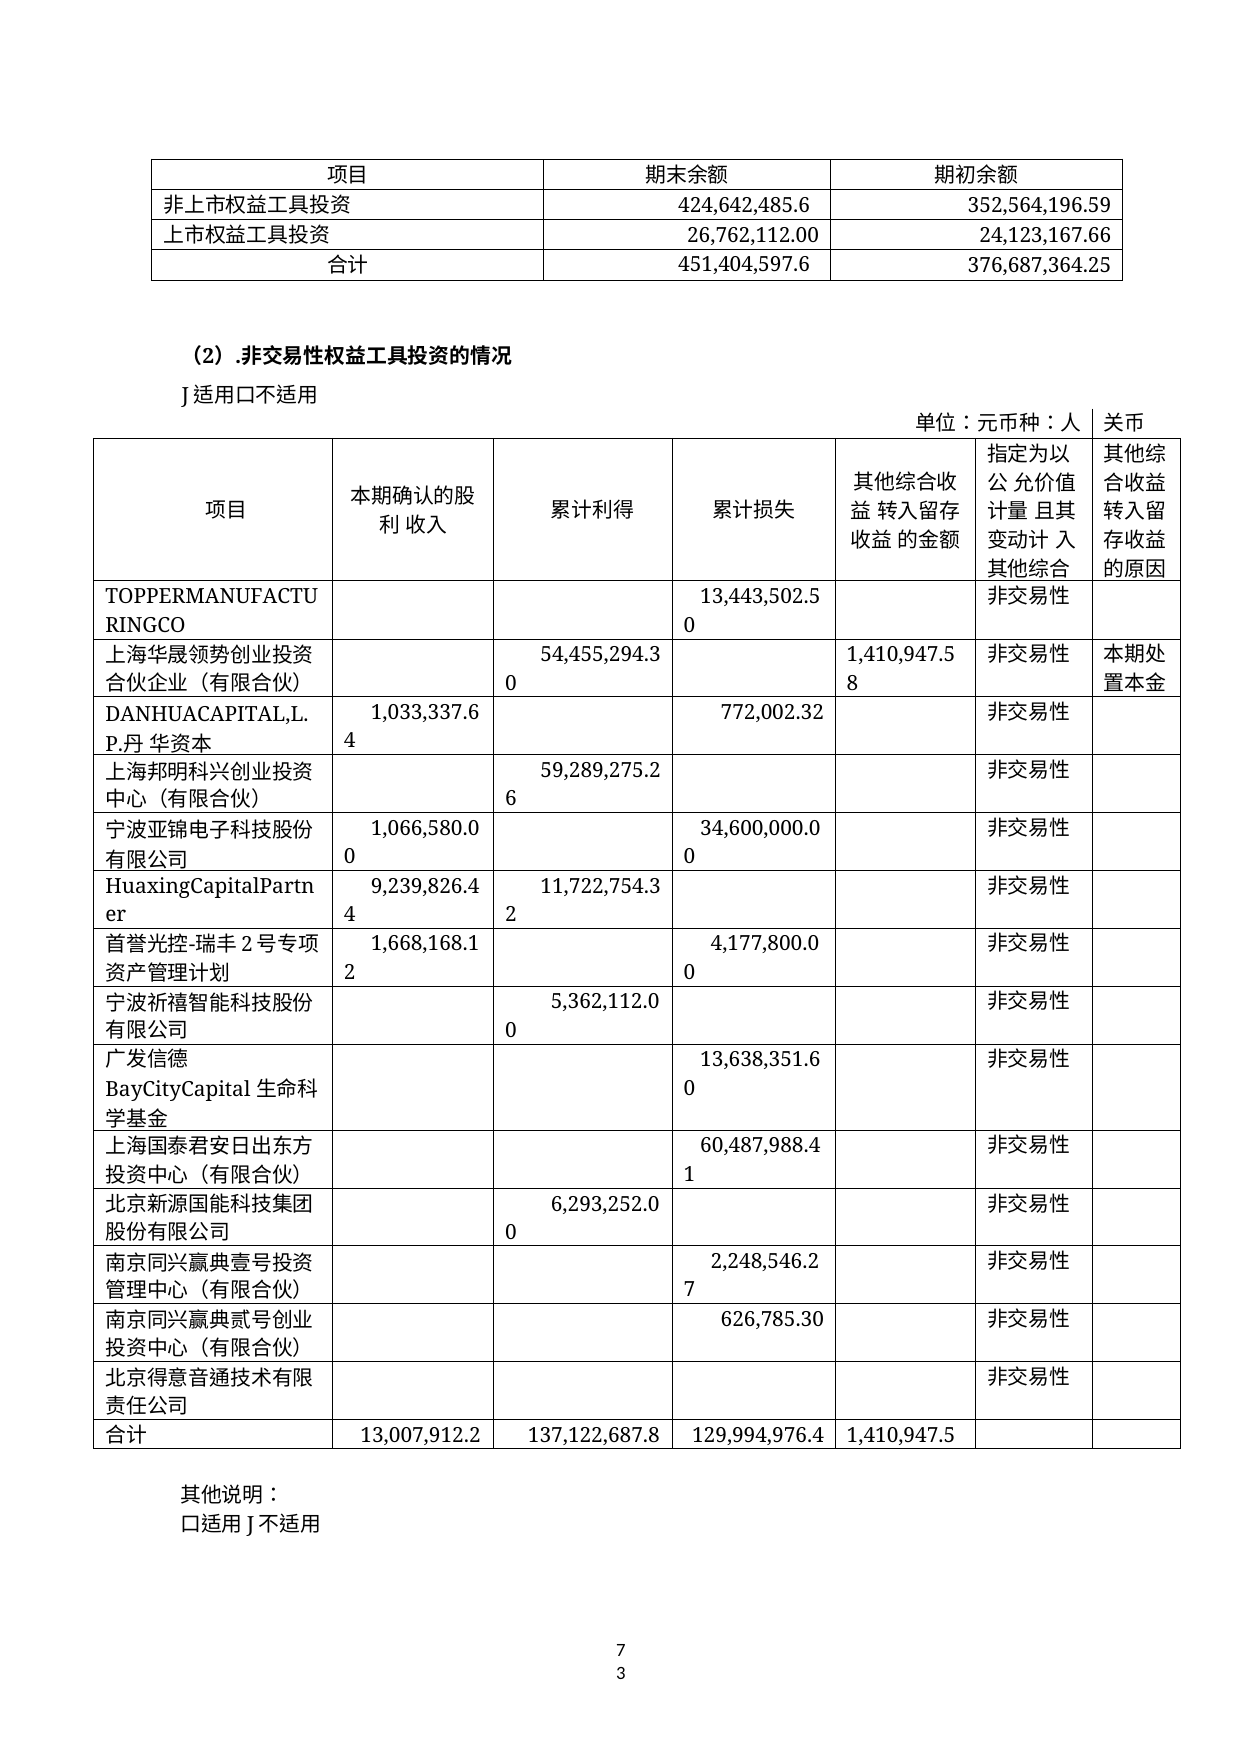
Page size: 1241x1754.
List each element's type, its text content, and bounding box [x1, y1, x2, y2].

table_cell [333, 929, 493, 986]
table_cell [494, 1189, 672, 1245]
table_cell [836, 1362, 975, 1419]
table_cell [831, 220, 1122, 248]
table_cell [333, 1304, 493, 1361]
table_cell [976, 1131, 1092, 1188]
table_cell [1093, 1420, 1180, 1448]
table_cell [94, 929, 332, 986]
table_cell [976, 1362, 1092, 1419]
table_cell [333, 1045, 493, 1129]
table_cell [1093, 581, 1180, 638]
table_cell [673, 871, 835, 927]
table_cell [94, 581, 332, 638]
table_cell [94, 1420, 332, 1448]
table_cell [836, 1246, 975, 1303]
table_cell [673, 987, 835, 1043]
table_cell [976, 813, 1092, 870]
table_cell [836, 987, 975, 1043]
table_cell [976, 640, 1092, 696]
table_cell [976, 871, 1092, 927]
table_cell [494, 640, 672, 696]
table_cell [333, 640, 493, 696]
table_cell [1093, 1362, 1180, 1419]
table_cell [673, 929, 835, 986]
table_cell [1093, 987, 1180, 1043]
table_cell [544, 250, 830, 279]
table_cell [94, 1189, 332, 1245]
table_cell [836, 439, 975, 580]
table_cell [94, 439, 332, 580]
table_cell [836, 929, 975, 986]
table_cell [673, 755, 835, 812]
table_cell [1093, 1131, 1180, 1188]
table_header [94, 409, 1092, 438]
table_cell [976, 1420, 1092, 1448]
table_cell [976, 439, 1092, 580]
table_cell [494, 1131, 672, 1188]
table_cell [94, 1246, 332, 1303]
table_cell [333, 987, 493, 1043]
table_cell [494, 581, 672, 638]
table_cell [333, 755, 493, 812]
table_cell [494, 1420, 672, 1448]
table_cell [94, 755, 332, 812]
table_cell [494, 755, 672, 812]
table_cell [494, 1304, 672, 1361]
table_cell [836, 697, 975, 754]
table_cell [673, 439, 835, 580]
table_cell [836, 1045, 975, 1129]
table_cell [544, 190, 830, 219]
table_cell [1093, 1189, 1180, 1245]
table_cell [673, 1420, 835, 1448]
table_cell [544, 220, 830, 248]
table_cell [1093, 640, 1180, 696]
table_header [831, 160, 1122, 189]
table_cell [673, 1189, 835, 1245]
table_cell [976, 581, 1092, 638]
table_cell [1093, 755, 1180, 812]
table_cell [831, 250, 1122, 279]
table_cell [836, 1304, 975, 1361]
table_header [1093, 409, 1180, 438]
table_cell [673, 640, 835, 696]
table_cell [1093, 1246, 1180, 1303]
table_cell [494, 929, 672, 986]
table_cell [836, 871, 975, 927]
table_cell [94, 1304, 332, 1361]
text J适用口不适用 [181, 380, 1184, 408]
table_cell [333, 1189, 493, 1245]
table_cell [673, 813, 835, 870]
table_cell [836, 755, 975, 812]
text 其他说明： [90, 1480, 1184, 1509]
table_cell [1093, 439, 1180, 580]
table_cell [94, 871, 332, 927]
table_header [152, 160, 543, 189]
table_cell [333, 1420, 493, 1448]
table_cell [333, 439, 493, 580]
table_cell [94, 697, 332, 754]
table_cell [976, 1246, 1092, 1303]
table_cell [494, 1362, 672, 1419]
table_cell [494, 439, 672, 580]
text 口适用J不适用 [90, 1509, 1184, 1537]
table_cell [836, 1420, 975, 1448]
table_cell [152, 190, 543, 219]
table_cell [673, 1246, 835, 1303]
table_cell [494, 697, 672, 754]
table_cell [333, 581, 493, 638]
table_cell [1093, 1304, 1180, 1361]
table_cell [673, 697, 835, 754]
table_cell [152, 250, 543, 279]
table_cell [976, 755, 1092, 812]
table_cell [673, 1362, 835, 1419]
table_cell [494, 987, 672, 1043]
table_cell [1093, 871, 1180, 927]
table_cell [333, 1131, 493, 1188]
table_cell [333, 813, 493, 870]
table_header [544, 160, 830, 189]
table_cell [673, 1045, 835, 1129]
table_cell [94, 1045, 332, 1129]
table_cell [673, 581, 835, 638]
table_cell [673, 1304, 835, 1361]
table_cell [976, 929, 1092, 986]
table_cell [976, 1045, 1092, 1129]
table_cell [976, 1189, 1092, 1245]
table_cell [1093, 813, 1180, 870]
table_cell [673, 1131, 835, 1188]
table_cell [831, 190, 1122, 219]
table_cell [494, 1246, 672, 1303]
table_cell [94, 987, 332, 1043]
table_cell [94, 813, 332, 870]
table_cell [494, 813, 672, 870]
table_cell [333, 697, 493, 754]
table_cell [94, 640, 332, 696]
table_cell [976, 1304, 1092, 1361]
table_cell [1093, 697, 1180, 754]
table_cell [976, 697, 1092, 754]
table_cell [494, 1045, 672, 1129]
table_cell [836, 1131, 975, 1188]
text （2）.非交易性权益工具投资的情况 [181, 341, 1184, 369]
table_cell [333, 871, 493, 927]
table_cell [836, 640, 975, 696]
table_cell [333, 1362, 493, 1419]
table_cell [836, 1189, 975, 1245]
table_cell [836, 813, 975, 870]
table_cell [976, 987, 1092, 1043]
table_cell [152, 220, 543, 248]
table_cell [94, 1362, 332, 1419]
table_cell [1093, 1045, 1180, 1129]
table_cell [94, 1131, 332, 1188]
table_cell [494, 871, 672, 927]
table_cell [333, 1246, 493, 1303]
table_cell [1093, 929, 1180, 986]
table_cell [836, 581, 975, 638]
